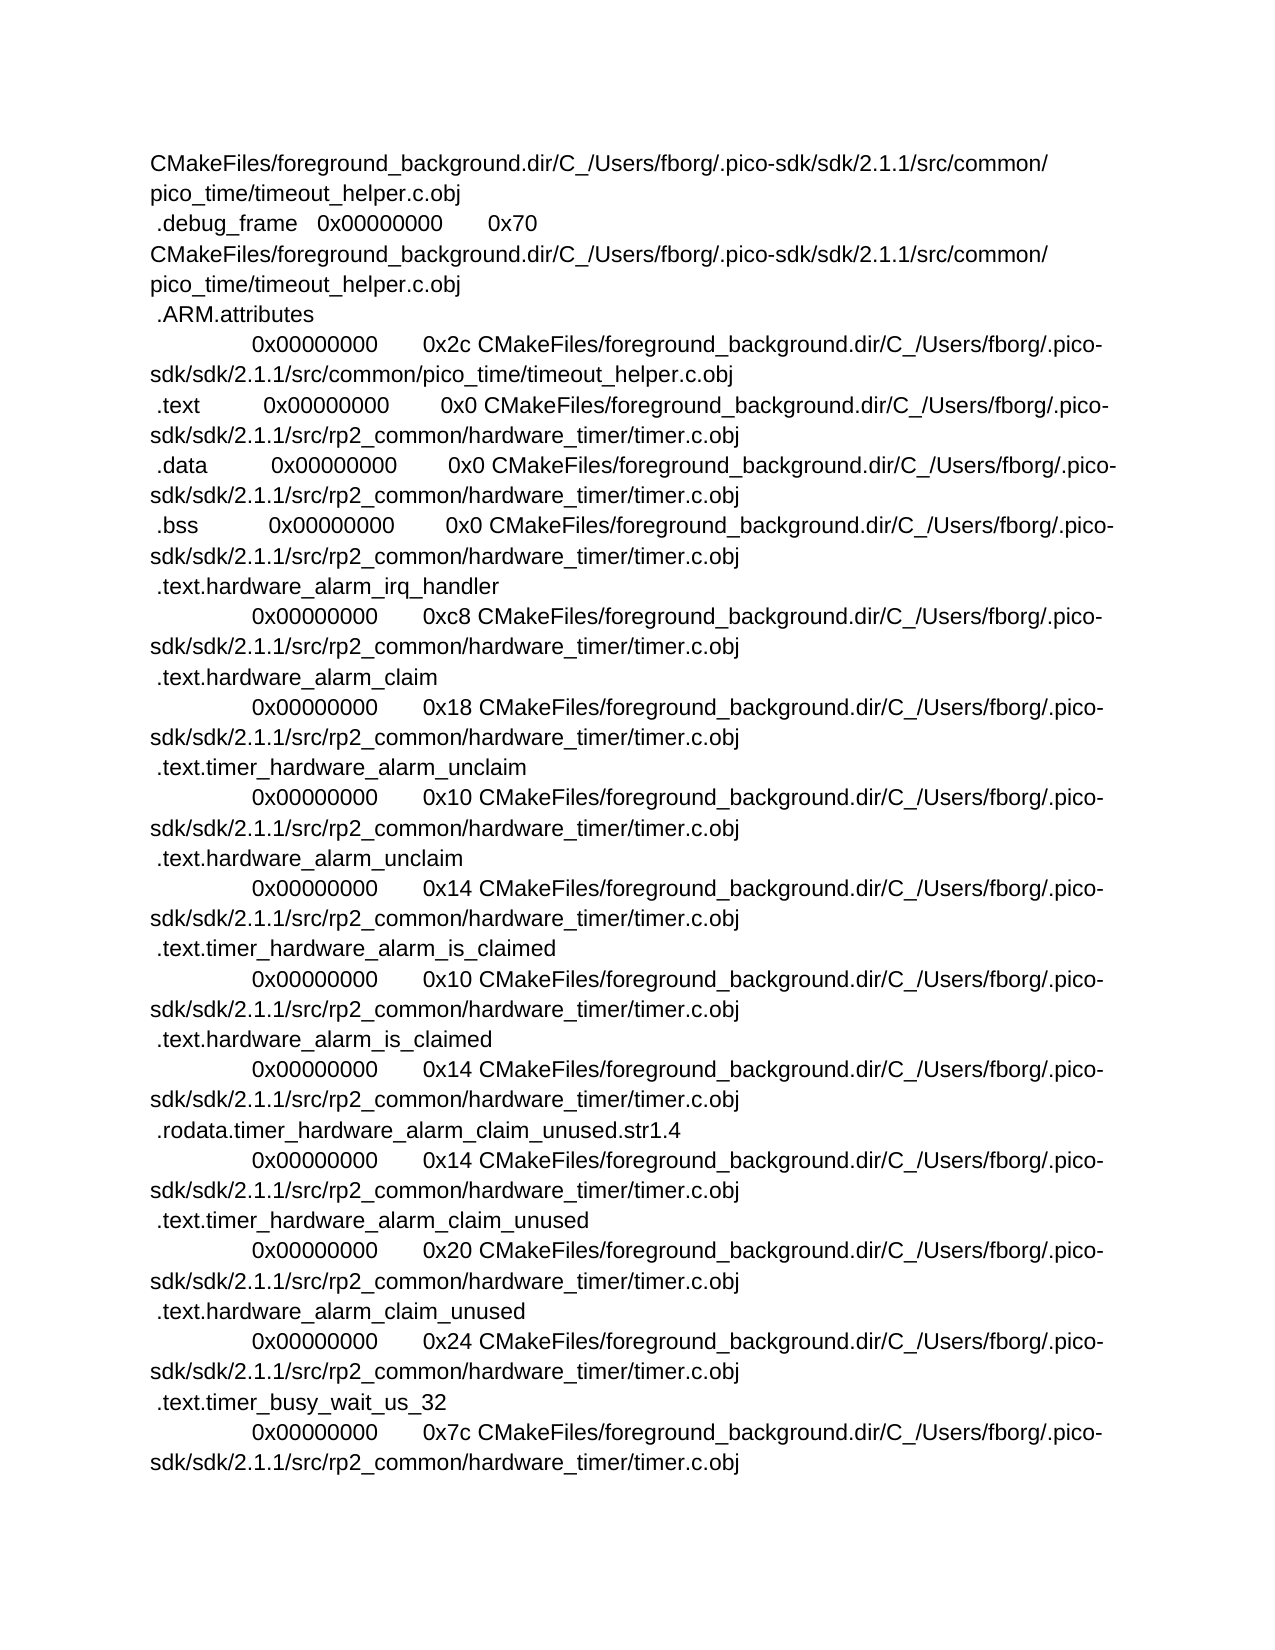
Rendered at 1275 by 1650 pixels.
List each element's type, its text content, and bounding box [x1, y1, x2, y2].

text 0x00000000 0x24 CMakeFiles/foreground_background.dir/C_/Users/fborg/.pico-sdk/sdk/2.1.1/src/rp2_common/hardware_timer/timer.c.obj [150, 1328, 1125, 1385]
text .text 0x00000000 0x0 CMakeFiles/foreground_background.dir/C_/Users/fborg/.pico-sdk/sdk/2.1.1/src/rp2_common/hardware_timer/timer.c.obj [150, 392, 1125, 448]
text 0x00000000 0x10 CMakeFiles/foreground_background.dir/C_/Users/fborg/.pico-sdk/sdk/2.1.1/src/rp2_common/hardware_timer/timer.c.obj [150, 784, 1125, 841]
text .ARM.attributes [150, 301, 1125, 327]
text .text.timer_hardware_alarm_is_claimed [150, 935, 1125, 962]
text 0x00000000 0x18 CMakeFiles/foreground_background.dir/C_/Users/fborg/.pico-sdk/sdk/2.1.1/src/rp2_common/hardware_timer/timer.c.obj [150, 694, 1125, 750]
text 0x00000000 0x14 CMakeFiles/foreground_background.dir/C_/Users/fborg/.pico-sdk/sdk/2.1.1/src/rp2_common/hardware_timer/timer.c.obj [150, 1147, 1125, 1203]
text 0x00000000 0x2c CMakeFiles/foreground_background.dir/C_/Users/fborg/.pico-sdk/sdk/2.1.1/src/common/pico_time/timeout_helper.c.obj [150, 331, 1125, 388]
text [150, 150, 1125, 207]
text .debug_frame 0x00000000 0x70 CMakeFiles/foreground_background.dir/C_/Users/fborg/.pico-sdk/sdk/2.1.1/src/common/pico_time/timeout_helper.c.obj [150, 210, 1125, 297]
text .text.hardware_alarm_claim_unused [150, 1298, 1125, 1324]
text 0x00000000 0x7c CMakeFiles/foreground_background.dir/C_/Users/fborg/.pico-sdk/sdk/2.1.1/src/rp2_common/hardware_timer/timer.c.obj [150, 1419, 1125, 1475]
text .text.timer_hardware_alarm_unclaim [150, 754, 1125, 781]
text .text.timer_hardware_alarm_claim_unused [150, 1207, 1125, 1234]
text 0x00000000 0xc8 CMakeFiles/foreground_background.dir/C_/Users/fborg/.pico-sdk/sdk/2.1.1/src/rp2_common/hardware_timer/timer.c.obj [150, 603, 1125, 660]
text .text.hardware_alarm_is_claimed [150, 1026, 1125, 1052]
text 0x00000000 0x14 CMakeFiles/foreground_background.dir/C_/Users/fborg/.pico-sdk/sdk/2.1.1/src/rp2_common/hardware_timer/timer.c.obj [150, 1056, 1125, 1113]
text 0x00000000 0x14 CMakeFiles/foreground_background.dir/C_/Users/fborg/.pico-sdk/sdk/2.1.1/src/rp2_common/hardware_timer/timer.c.obj [150, 875, 1125, 932]
text .text.timer_busy_wait_us_32 [150, 1388, 1125, 1415]
text .rodata.timer_hardware_alarm_claim_unused.str1.4 [150, 1117, 1125, 1143]
text 0x00000000 0x20 CMakeFiles/foreground_background.dir/C_/Users/fborg/.pico-sdk/sdk/2.1.1/src/rp2_common/hardware_timer/timer.c.obj [150, 1237, 1125, 1294]
text .text.hardware_alarm_claim [150, 663, 1125, 690]
text .bss 0x00000000 0x0 CMakeFiles/foreground_background.dir/C_/Users/fborg/.pico-sdk/sdk/2.1.1/src/rp2_common/hardware_timer/timer.c.obj [150, 512, 1125, 569]
text .text.hardware_alarm_irq_handler [150, 573, 1125, 599]
text .data 0x00000000 0x0 CMakeFiles/foreground_background.dir/C_/Users/fborg/.pico-sdk/sdk/2.1.1/src/rp2_common/hardware_timer/timer.c.obj [150, 452, 1125, 509]
text .text.hardware_alarm_unclaim [150, 845, 1125, 871]
text 0x00000000 0x10 CMakeFiles/foreground_background.dir/C_/Users/fborg/.pico-sdk/sdk/2.1.1/src/rp2_common/hardware_timer/timer.c.obj [150, 966, 1125, 1022]
